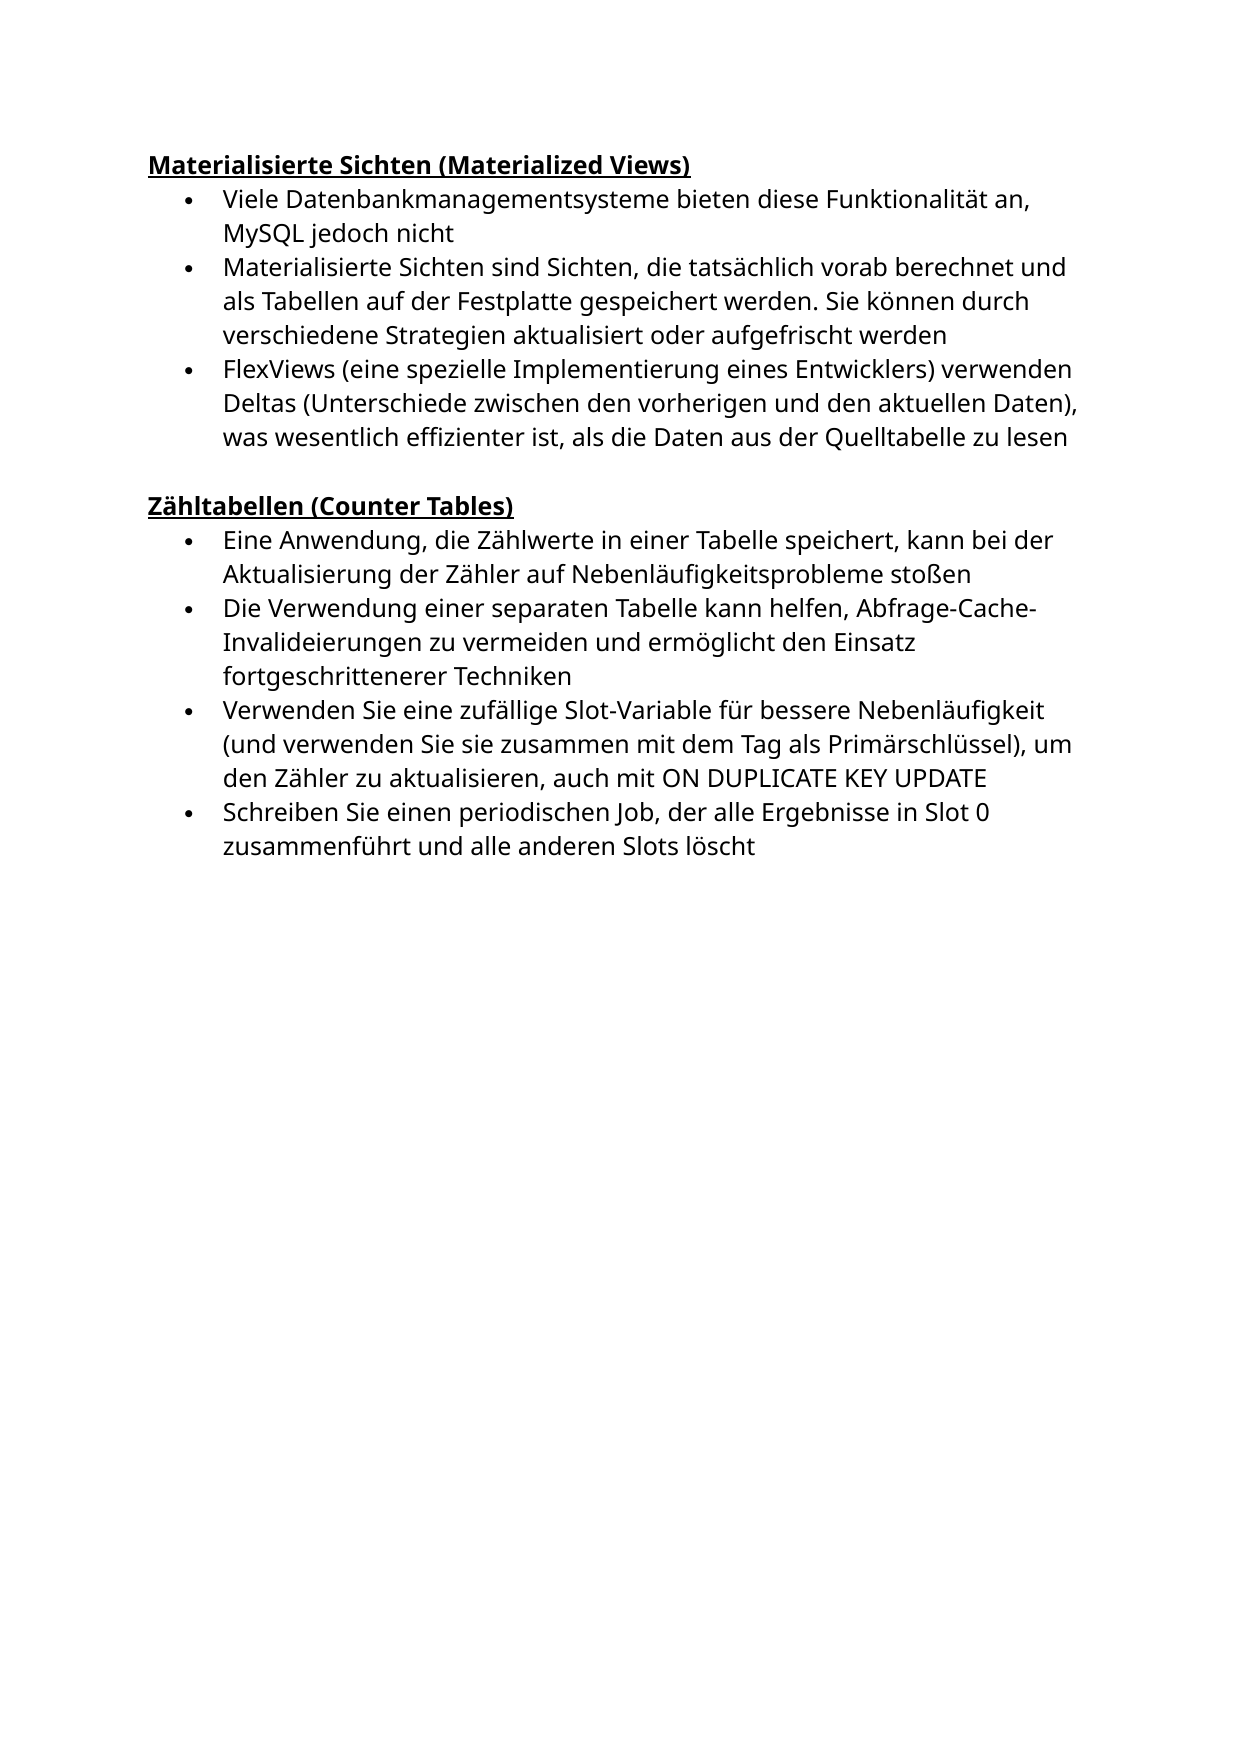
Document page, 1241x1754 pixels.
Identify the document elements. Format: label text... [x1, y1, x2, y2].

list Viele Datenbankmanagementsysteme bieten diese Funktionalität an, MySQL jedoch nicht [185, 182, 1093, 250]
list Schreiben Sie einen periodischen Job, der alle Ergebnisse in Slot 0 zusammenführt und alle anderen Slots löscht [185, 795, 1093, 863]
list Die Verwendung einer separaten Tabelle kann helfen, Abfrage-Cache-Invalideierungen zu vermeiden und ermöglicht den Einsatz fortgeschrittenerer Techniken [185, 590, 1093, 693]
list Eine Anwendung, die Zählwerte in einer Tabelle speichert, kann bei der Aktualisierung der Zähler auf Nebenläufigkeitsprobleme stoßen [185, 522, 1093, 590]
text Zähltabellen (Counter Tables) [148, 488, 1093, 522]
list Materialisierte Sichten sind Sichten, die tatsächlich vorab berechnet und als Tabellen auf der Festplatte gespeichert werden. Sie können durch verschiedene Strategien aktualisiert oder aufgefrischt werden [185, 250, 1093, 352]
text Materialisierte Sichten (Materialized Views) [148, 148, 1093, 182]
list Verwenden Sie eine zufällige Slot-Variable für bessere Nebenläufigkeit (und verwenden Sie sie zusammen mit dem Tag als Primärschlüssel), um den Zähler zu aktualisieren, auch mit ON DUPLICATE KEY UPDATE [185, 693, 1093, 795]
list FlexViews (eine spezielle Implementierung eines Entwicklers) verwenden Deltas (Unterschiede zwischen den vorherigen und den aktuellen Daten), was wesentlich effizienter ist, als die Daten aus der Quelltabelle zu lesen [185, 352, 1093, 454]
